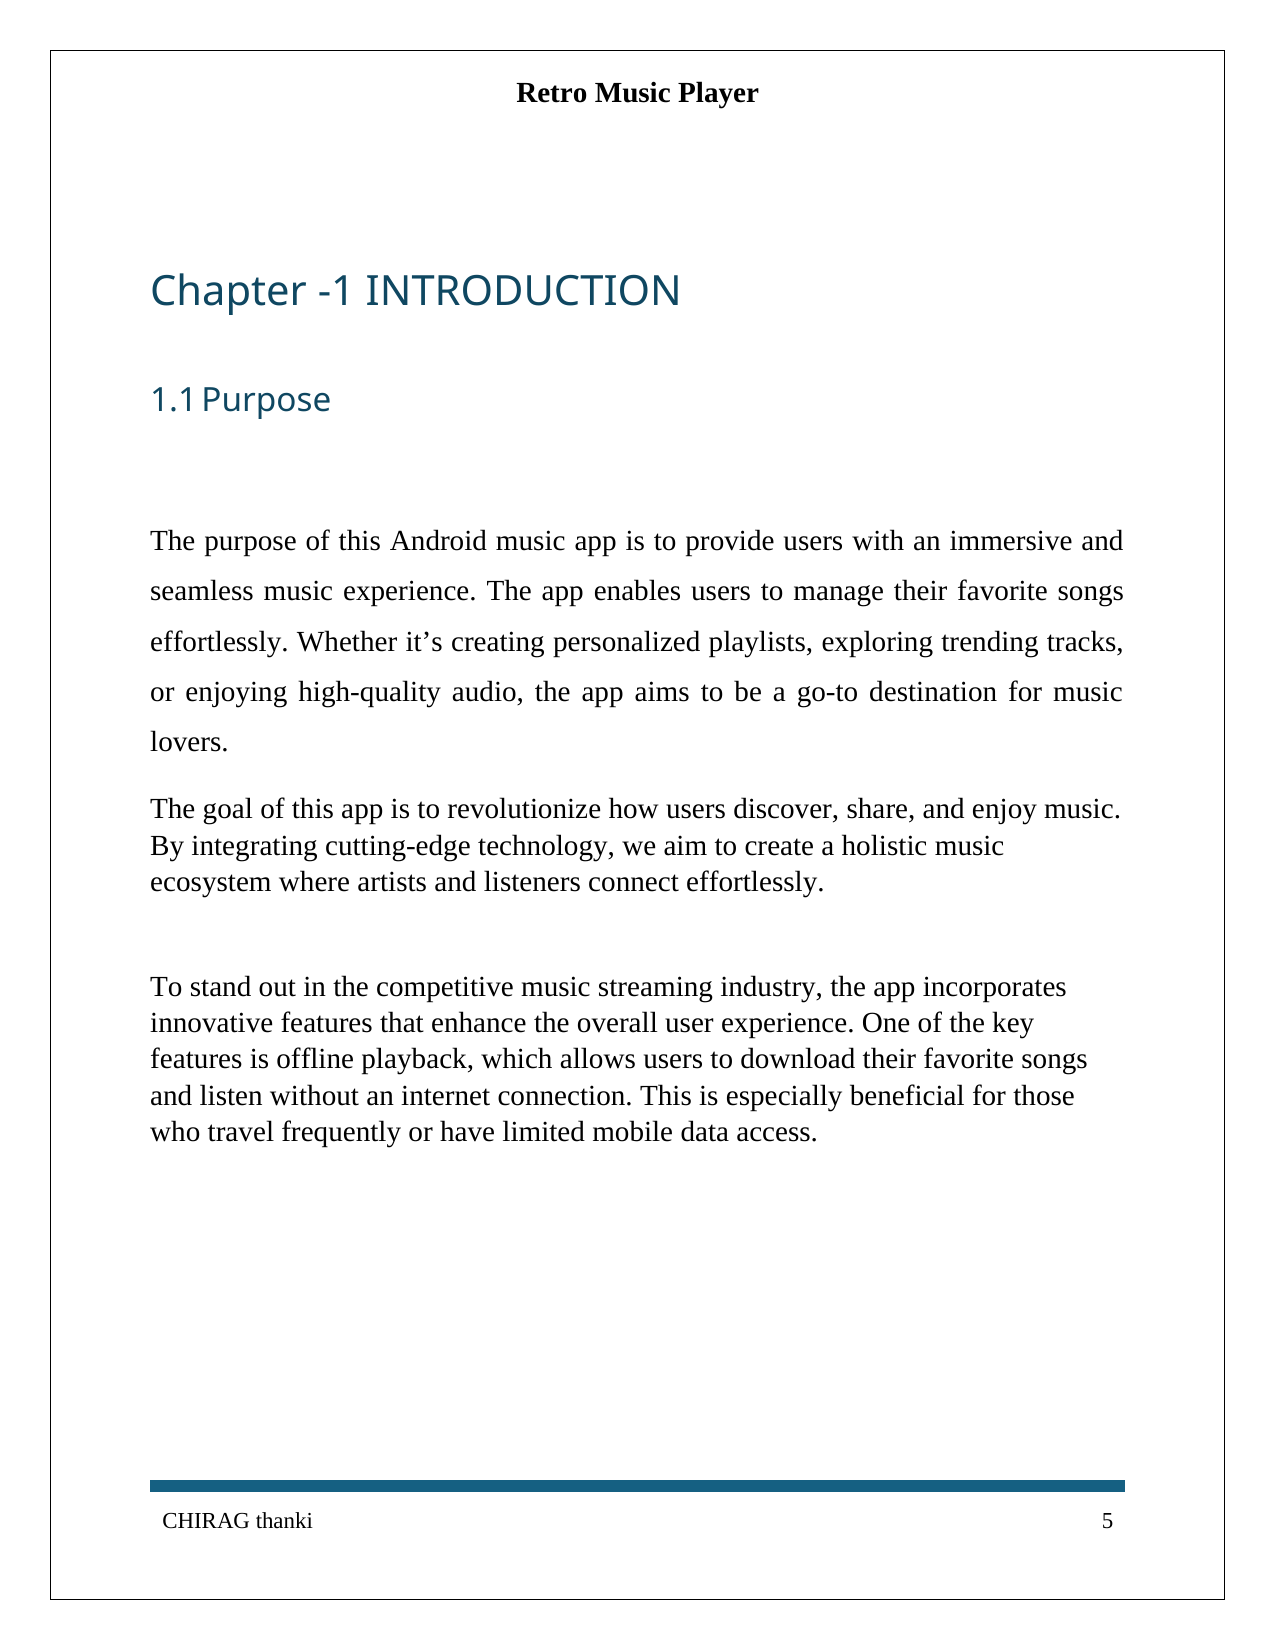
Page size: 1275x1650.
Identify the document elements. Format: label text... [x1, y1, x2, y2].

text The purpose of this Android music app is to provide users with an immersive and seamless music experience. The app enables users to manage their favorite songs effortlessly. Whether it’s creating personalized playlists, exploring trending tracks, or enjoying high-quality audio, the app aims to be a go-to destination for music lovers. [150, 523, 1125, 758]
text The goal of this app is to revolutionize how users discover, share, and enjoy music. By integrating cutting-edge technology, we aim to create a holistic music ecosystem where artists and listeners connect effortlessly. [150, 791, 1125, 897]
subtitle Purpose [150, 376, 1125, 421]
text To stand out in the competitive music streaming industry, the app incorporates innovative features that enhance the overall user experience. One of the key features is offline playback, which allows users to download their favorite songs and listen without an internet connection. This is especially beneficial for those who travel frequently or have limited mobile data access. [150, 969, 1125, 1147]
subtitle Chapter -1 INTRODUCTION [150, 261, 1125, 318]
